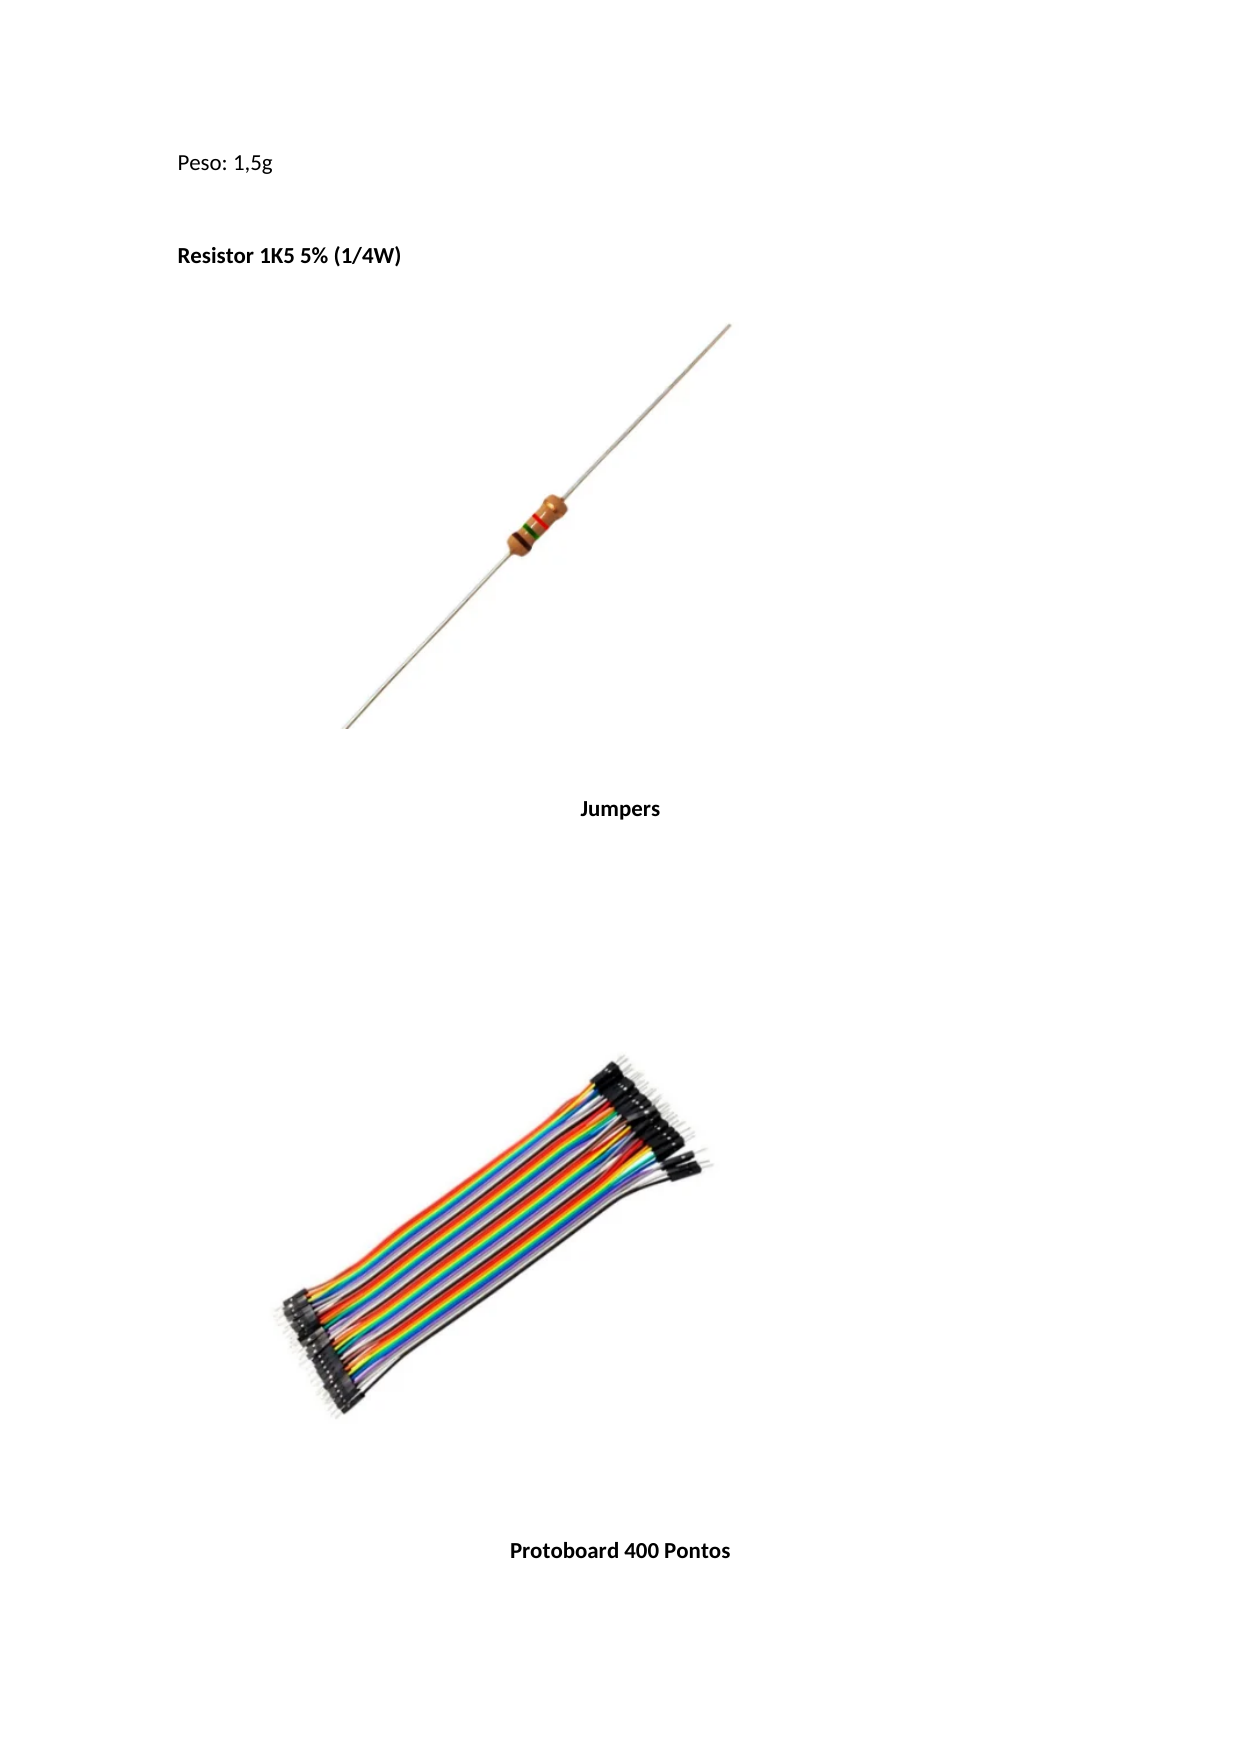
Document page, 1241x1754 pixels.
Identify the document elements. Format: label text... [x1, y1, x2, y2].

text Peso: 1,5g [177, 148, 1063, 176]
picture [177, 288, 812, 729]
picture [177, 1028, 738, 1424]
text Protoboard 400 Pontos [177, 1536, 1063, 1564]
text Jumpers [177, 794, 1063, 822]
text Resistor 1K5 5% (1/4W) [177, 241, 1063, 269]
